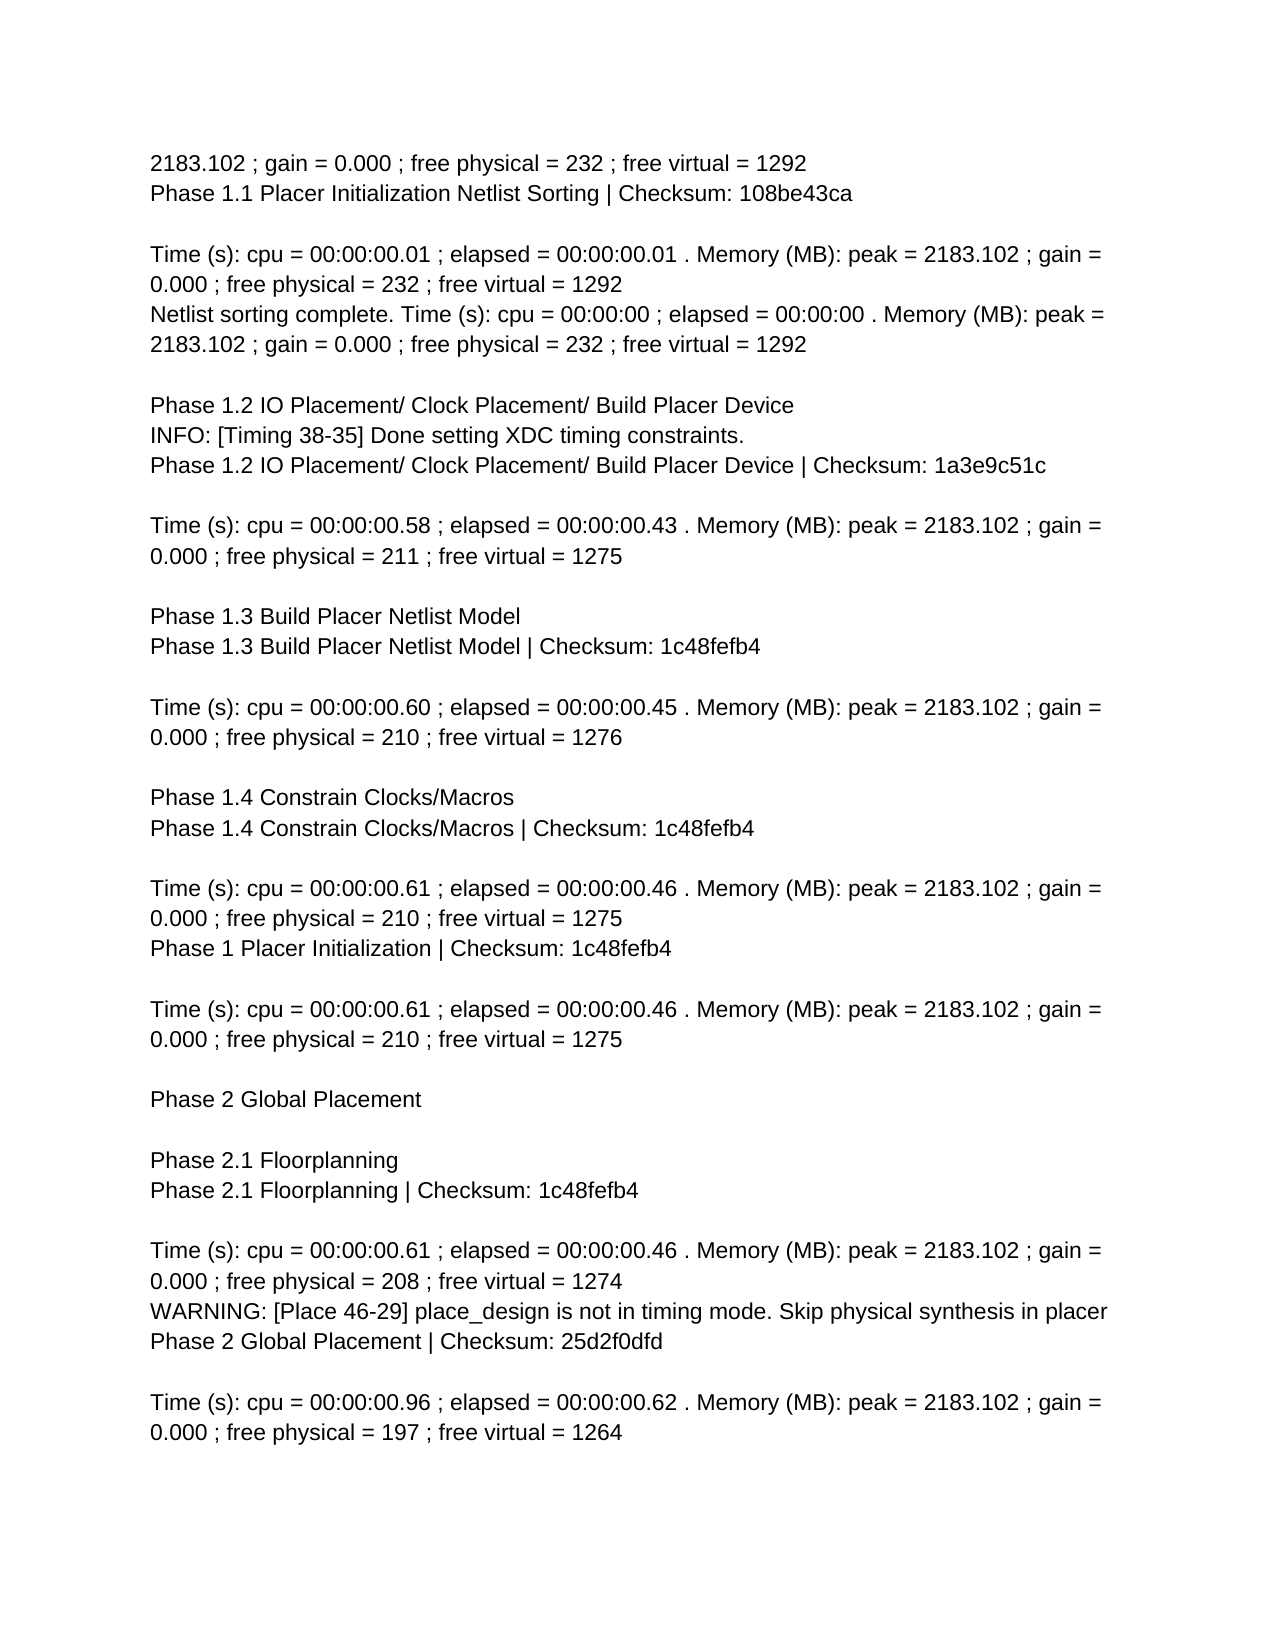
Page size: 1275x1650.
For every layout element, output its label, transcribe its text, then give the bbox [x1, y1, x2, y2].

text Time (s): cpu = 00:00:00.60 ; elapsed = 00:00:00.45 . Memory (MB): peak = 2183.102 ; gain = 0.000 ; free physical = 210 ; free virtual = 1276 [150, 694, 1125, 750]
text Time (s): cpu = 00:00:00.58 ; elapsed = 00:00:00.43 . Memory (MB): peak = 2183.102 ; gain = 0.000 ; free physical = 211 ; free virtual = 1275 [150, 512, 1125, 569]
text INFO: [Timing 38-35] Done setting XDC timing constraints. [150, 422, 1125, 448]
text Time (s): cpu = 00:00:00.61 ; elapsed = 00:00:00.46 . Memory (MB): peak = 2183.102 ; gain = 0.000 ; free physical = 210 ; free virtual = 1275 [150, 996, 1125, 1052]
text Phase 1.1 Placer Initialization Netlist Sorting | Checksum: 108be43ca [150, 180, 1125, 207]
text Phase 1.3 Build Placer Netlist Model [150, 603, 1125, 629]
text Phase 2 Global Placement | Checksum: 25d2f0dfd [150, 1328, 1125, 1354]
text Phase 2.1 Floorplanning [150, 1147, 1125, 1173]
text Time (s): cpu = 00:00:00.01 ; elapsed = 00:00:00.01 . Memory (MB): peak = 2183.102 ; gain = 0.000 ; free physical = 232 ; free virtual = 1292 [150, 241, 1125, 297]
text Phase 1.2 IO Placement/ Clock Placement/ Build Placer Device [150, 392, 1125, 418]
text Phase 1.4 Constrain Clocks/Macros | Checksum: 1c48fefb4 [150, 814, 1125, 841]
text Phase 1.2 IO Placement/ Clock Placement/ Build Placer Device | Checksum: 1a3e9c51c [150, 452, 1125, 478]
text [150, 1388, 1125, 1445]
text Phase 1 Placer Initialization | Checksum: 1c48fefb4 [150, 935, 1125, 962]
text Time (s): cpu = 00:00:00.61 ; elapsed = 00:00:00.46 . Memory (MB): peak = 2183.102 ; gain = 0.000 ; free physical = 210 ; free virtual = 1275 [150, 875, 1125, 932]
text Phase 1.3 Build Placer Netlist Model | Checksum: 1c48fefb4 [150, 633, 1125, 660]
text WARNING: [Place 46-29] place_design is not in timing mode. Skip physical synthesis in placer [150, 1298, 1125, 1324]
text Phase 2 Global Placement [150, 1086, 1125, 1113]
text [150, 150, 1125, 176]
text Phase 1.4 Constrain Clocks/Macros [150, 784, 1125, 811]
text Time (s): cpu = 00:00:00.61 ; elapsed = 00:00:00.46 . Memory (MB): peak = 2183.102 ; gain = 0.000 ; free physical = 208 ; free virtual = 1274 [150, 1237, 1125, 1294]
text Phase 2.1 Floorplanning | Checksum: 1c48fefb4 [150, 1177, 1125, 1203]
